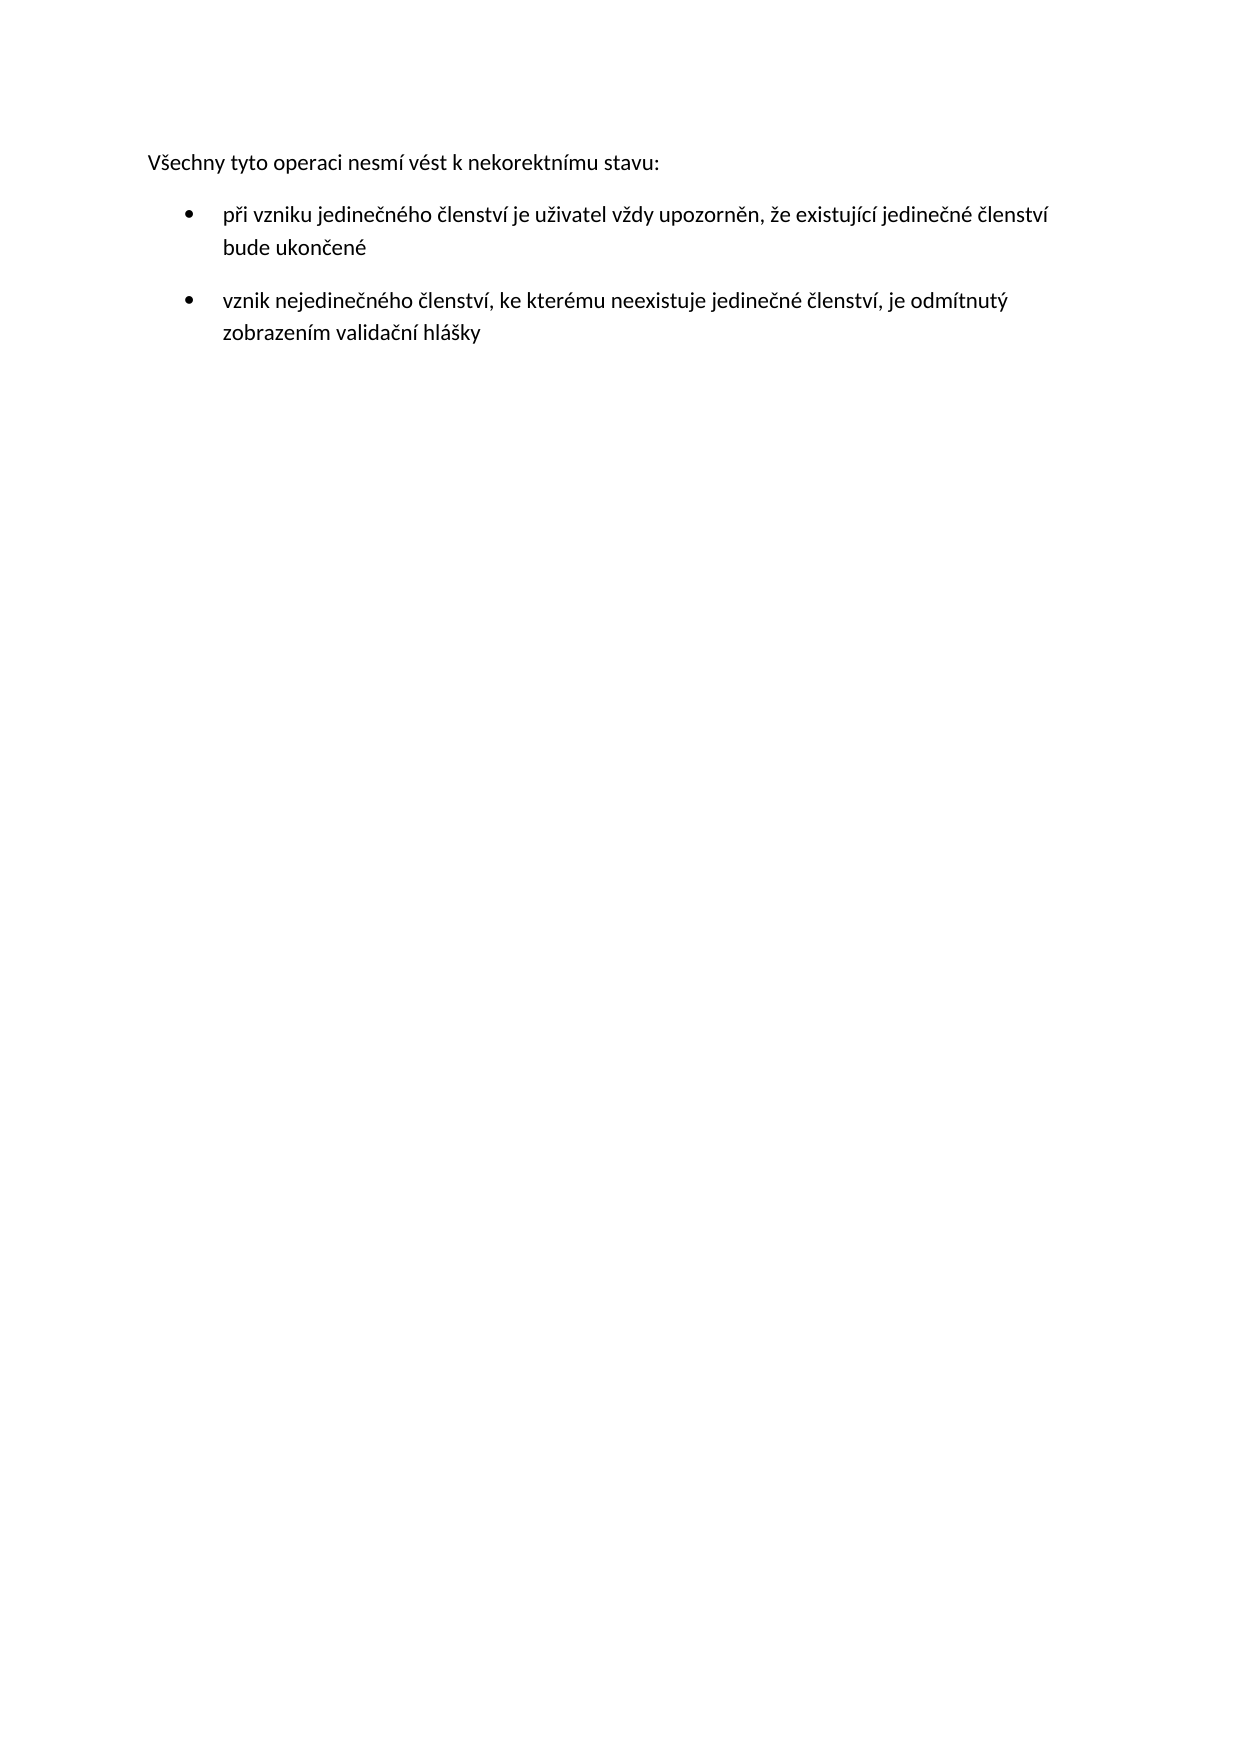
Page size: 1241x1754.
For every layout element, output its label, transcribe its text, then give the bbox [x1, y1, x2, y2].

list při vzniku jedinečného členství je uživatel vždy upozorněn, že existující jedinečné členství bude ukončené [185, 201, 1093, 261]
list vznik nejedinečného členství, ke kterému neexistuje jedinečné členství, je odmítnutý zobrazením validační hlášky [185, 286, 1093, 346]
text Všechny tyto operaci nesmí vést k nekorektnímu stavu: [148, 148, 1093, 176]
